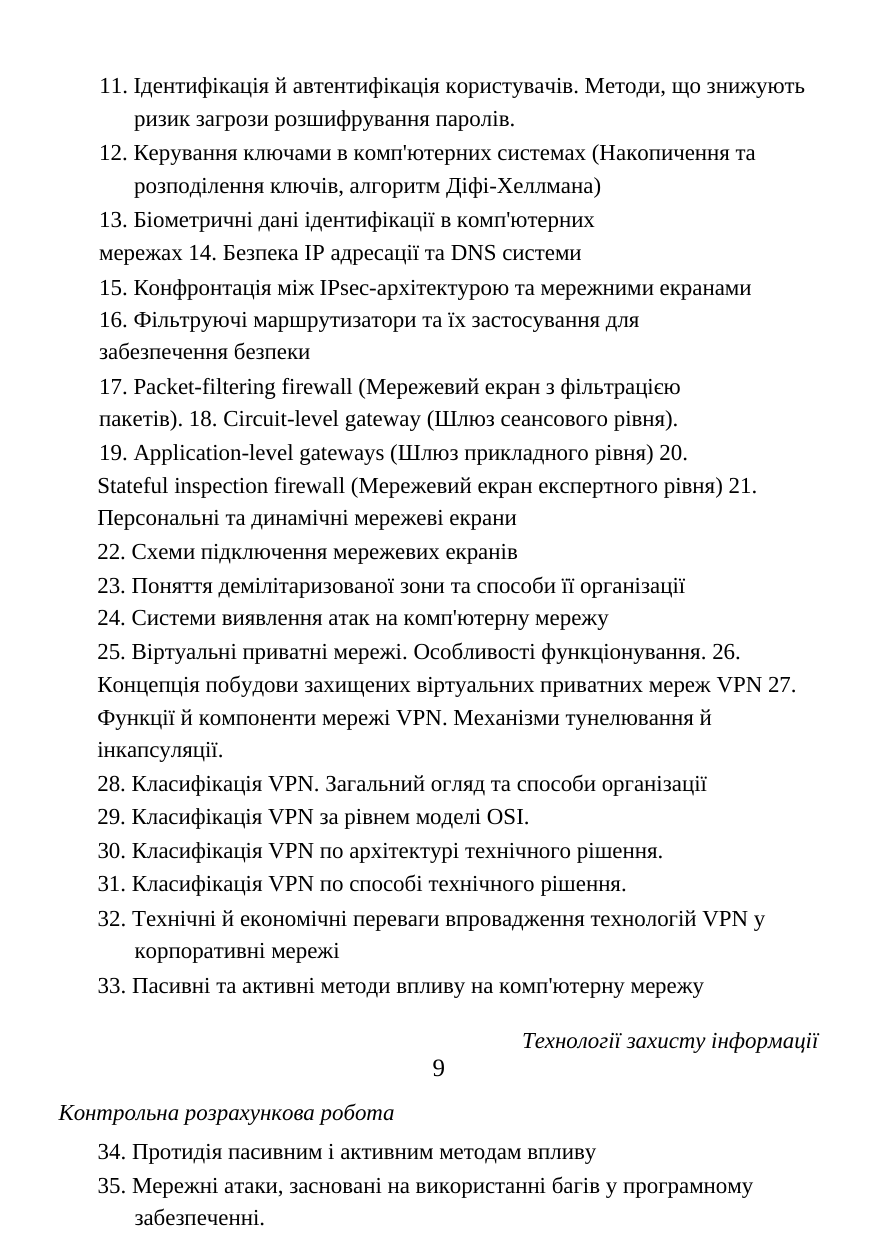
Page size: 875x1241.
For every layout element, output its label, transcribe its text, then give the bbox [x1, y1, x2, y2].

text 17. Packet-filtering firewall (Мережевий екран з фільтрацією пакетів). 18. Circuit-level gateway (Шлюз сеансового рівня). [99, 373, 771, 431]
text 23. Поняття демілітаризованої зони та способи її організації 24. Системи виявлення атак на комп'ютерну мережу [97, 572, 688, 630]
text 34. Протидія пасивним і активним методам впливу [97, 1138, 822, 1164]
text 30. Класифікація VPN по архітектурі технічного рішення. 31. Класифікація VPN по способі технічного рішення. [97, 837, 666, 897]
text 32. Технічні й економічні переваги впровадження технологій VPN у корпоративні мережі [97, 905, 768, 964]
text 22. Схеми підключення мережевих екранів [97, 538, 822, 564]
text 28. Класифікація VPN. Загальний огляд та способи організації 29. Класифікація VPN за рівнем моделі OSI. [97, 770, 710, 829]
text 35. Мережні атаки, засновані на використанні багів у програмному забезпеченні. [97, 1172, 756, 1231]
text Технології захисту інформації [0, 1027, 818, 1053]
text 13. Біометричні дані ідентифікації в комп'ютерних мережах 14. Безпека IP адресації та DNS системи [99, 206, 685, 266]
text 19. Application-level gateways (Шлюз прикладного рівня) 20. Stateful inspection firewall (Мережевий екран експертного рівня) 21. Персональні та динамічні мережеві екрани [97, 439, 760, 530]
text 15. Конфронтація між IPsec-архітектурою та мережними екранами 16. Фільтруючі маршрутизатори та їх застосування для забезпечення безпеки [99, 273, 775, 365]
text Контрольна розрахункова робота [58, 1099, 822, 1126]
text 12. Керування ключами в комп'ютерних системах (Накопичення та розподілення ключів, алгоритм Діфі-Хеллмана) [99, 139, 757, 198]
text 9 [0, 1053, 445, 1082]
text 11. Ідентифікація й автентифікація користувачів. Методи, що знижують ризик загрози розшифрування паролів. [99, 72, 806, 131]
text 33. Пасивні та активні методи впливу на комп'ютерну мережу [97, 972, 822, 998]
text 25. Віртуальні приватні мережі. Особливості функціонування. 26. Концепція побудови захищених віртуальних приватних мереж VPN 27. Функції й компоненти мережі VPN. Механізми тунелювання й інкапсуляції. [97, 638, 799, 763]
